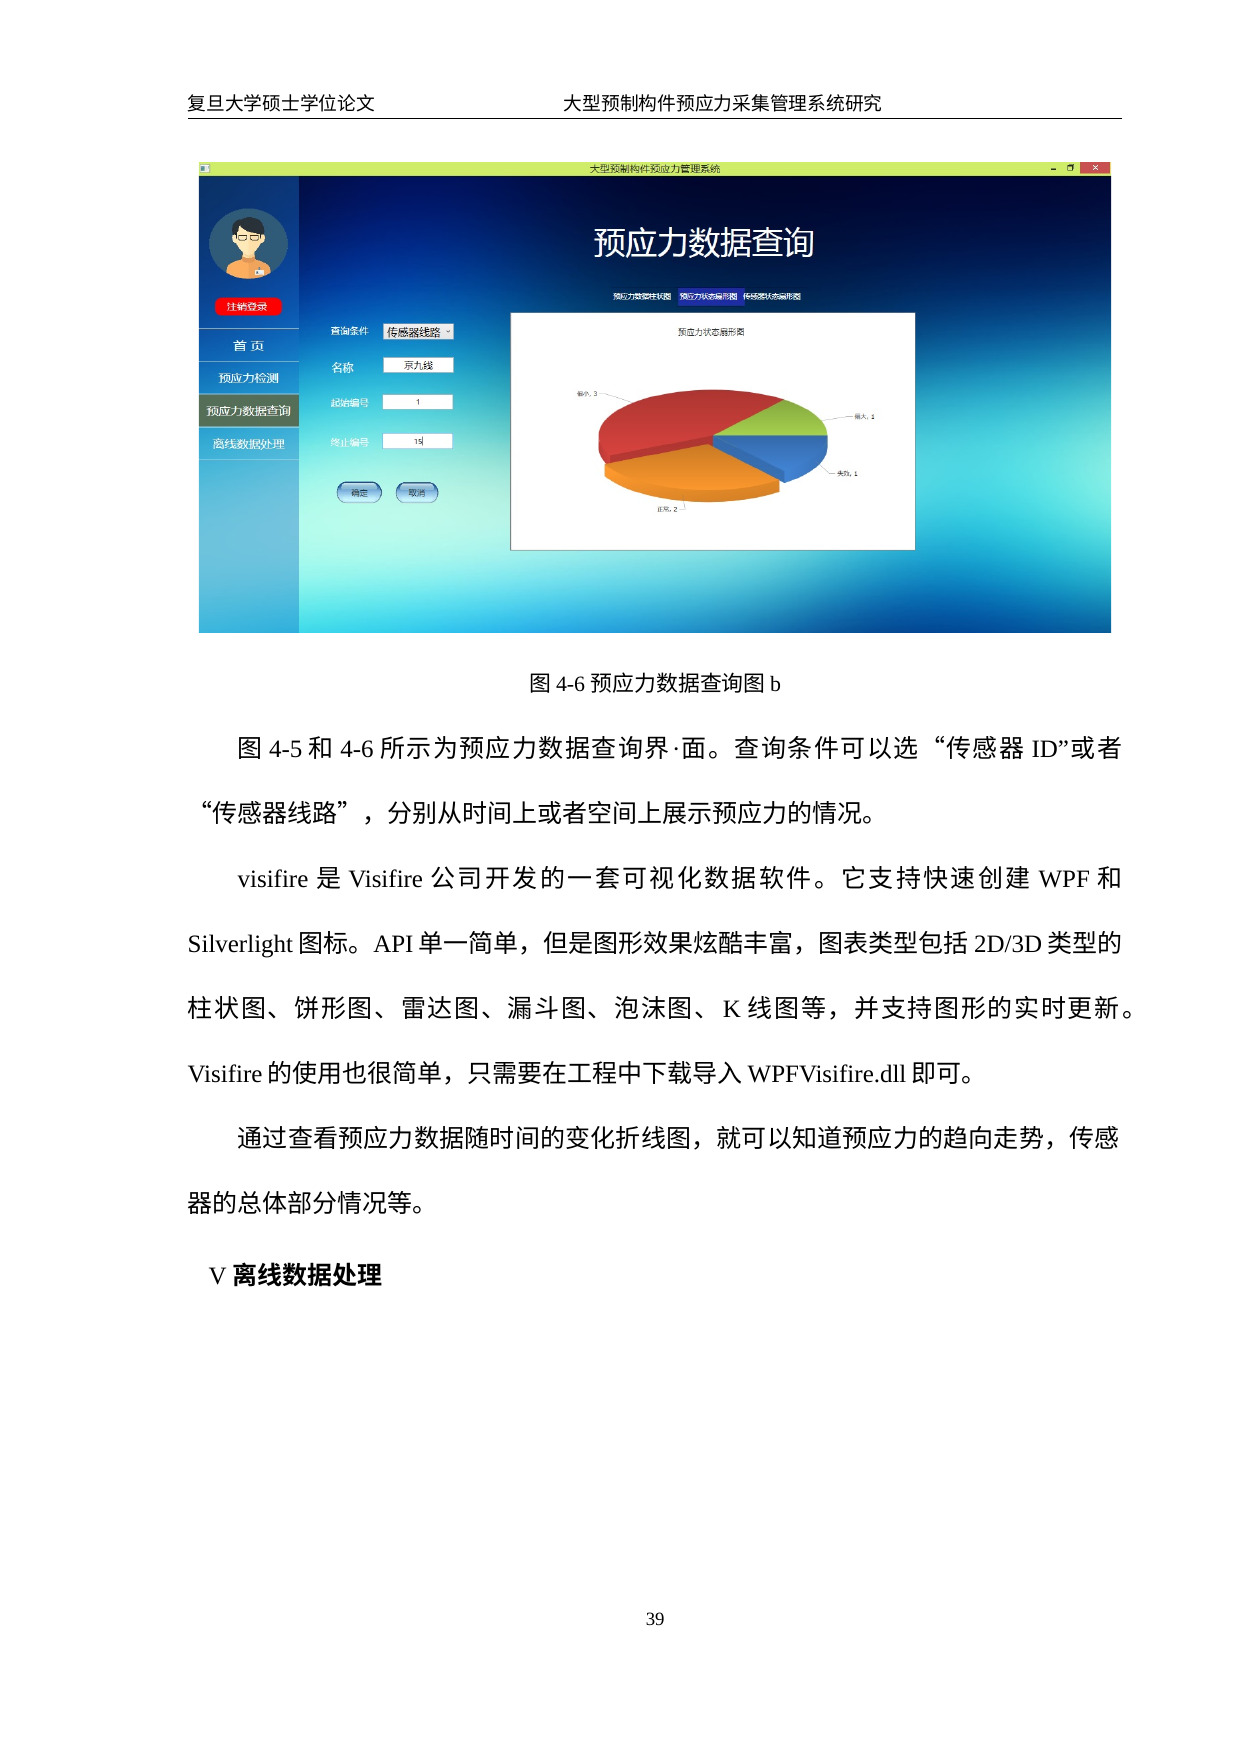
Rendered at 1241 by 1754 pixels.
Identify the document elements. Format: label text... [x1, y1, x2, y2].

text 图 4-6 预应力数据查询图b [187, 666, 1122, 698]
text visifire是Visifire公司开发的一套可视化数据软件。它支持快速创建WPF和Silverlight图标。API单一简单，但是图形效果炫酷丰富，图表类型包括2D/3D类型的柱状图、饼形图、雷达图、漏斗图、泡沫图、K线图等，并支持图形的实时更新。Visifire的使用也很简单，只需要在工程中下载导入WPFVisifire.dll即可。 [187, 844, 1122, 1104]
text 通过查看预应力数据随时间的变化折线图，就可以知道预应力的趋向走势，传感器的总体部分情况等。 [187, 1104, 1122, 1234]
picture [198, 162, 1112, 633]
text V 离线数据处理 [187, 1241, 1122, 1306]
text 图4-5和4-6所示为预应力数据查询界·面。查询条件可以选“传感器ID”或者“传感器线路”，分别从时间上或者空间上展示预应力的情况。 [187, 714, 1122, 844]
